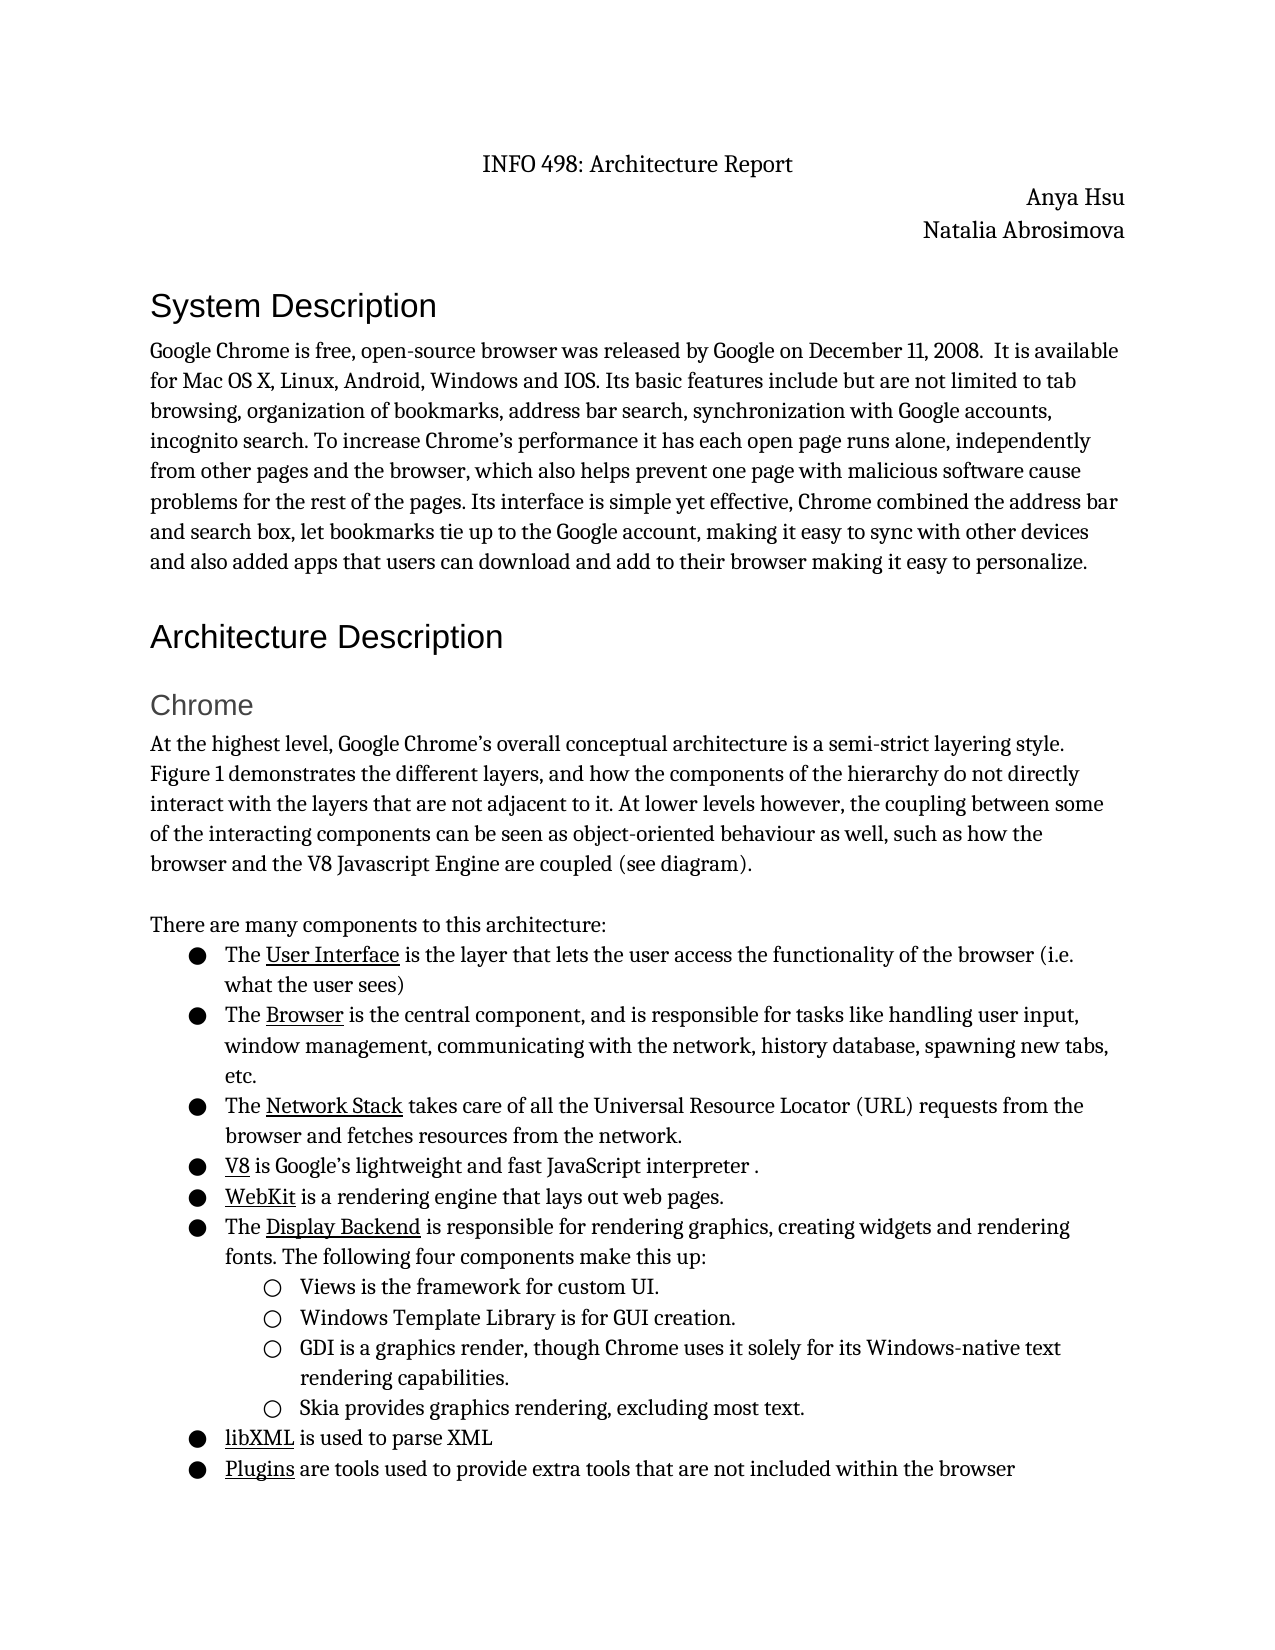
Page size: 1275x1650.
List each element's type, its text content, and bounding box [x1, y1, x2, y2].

list libXML is used to parse XML [187, 1425, 1125, 1451]
list WebKit is a rendering engine that lays out web pages. [187, 1183, 1125, 1210]
subtitle Architecture Description [150, 617, 1125, 655]
list Views is the framework for custom UI. [262, 1274, 1125, 1300]
text Anya Hsu [150, 183, 1125, 212]
subtitle Chrome [150, 688, 1125, 722]
list The User Interface is the layer that lets the user access the functionality of the browser (i.e. what the user sees) [187, 942, 1125, 998]
list Plugins are tools used to provide extra tools that are not included within the browser [187, 1455, 1125, 1482]
list Skia provides graphics rendering, excluding most text. [262, 1395, 1125, 1421]
list The Network Stack takes care of all the Universal Resource Locator (URL) requests from the browser and fetches resources from the network. [187, 1093, 1125, 1149]
subtitle System Description [150, 287, 1125, 325]
text Natalia Abrosimova [150, 216, 1125, 245]
list The Display Backend is responsible for rendering graphics, creating widgets and rendering fonts. The following four components make this up: [187, 1214, 1125, 1270]
list The Browser is the central component, and is responsible for tasks like handling user input, window management, communicating with the network, history database, spawning new tabs, etc. [187, 1002, 1125, 1089]
list Windows Template Library is for GUI creation. [262, 1304, 1125, 1331]
list GDI is a graphics render, though Chrome uses it solely for its Windows-native text rendering capabilities. [262, 1334, 1125, 1391]
text Google Chrome is free, open-source browser was released by Google on December 11, 2008. It is available for Mac OS X, Linux, Android, Windows and IOS. Its basic features include but are not limited to tab browsing, organization of bookmarks, address bar search, synchronization with Google accounts, incognito search. To increase Chrome’s performance it has each open page runs alone, independently from other pages and the browser, which also helps prevent one page with malicious software cause problems for the rest of the pages. Its interface is simple yet effective, Chrome combined the address bar and search box, let bookmarks tie up to the Google account, making it easy to sync with other devices and also added apps that users can download and add to their browser making it easy to personalize. [150, 337, 1125, 575]
list V8 is Google’s lightweight and fast JavaScript interpreter . [187, 1153, 1125, 1179]
text At the highest level, Google Chrome’s overall conceptual architecture is a semi-strict layering style. Figure 1 demonstrates the different layers, and how the components of the hierarchy do not directly interact with the layers that are not adjacent to it. At lower levels however, the coupling between some of the interacting components can be seen as object-oriented behaviour as well, such as how the browser and the V8 Javascript Engine are coupled (see diagram). [150, 730, 1125, 877]
text There are many components to this architecture: [150, 912, 1125, 938]
text INFO 498: Architecture Report [150, 150, 1125, 179]
